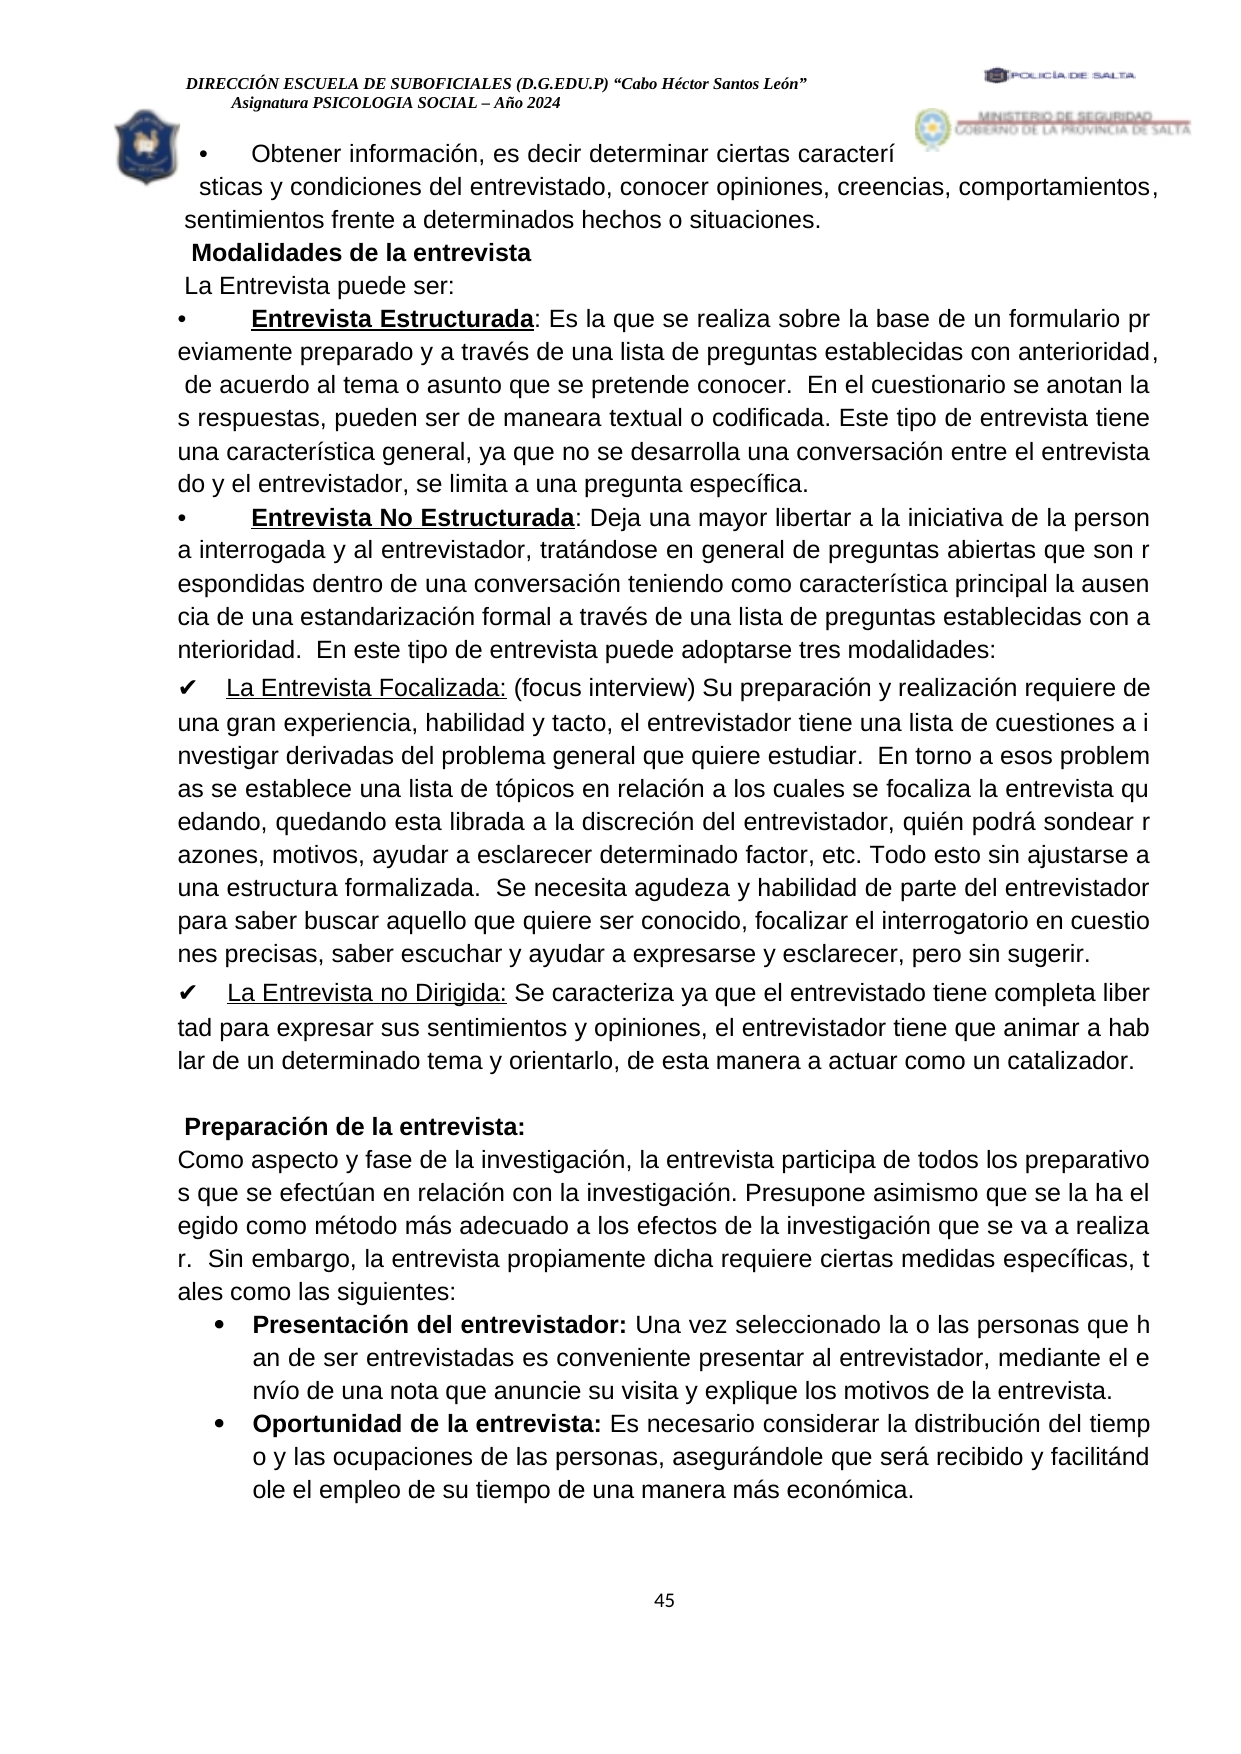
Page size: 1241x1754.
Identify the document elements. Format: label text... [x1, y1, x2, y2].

text Como aspecto y fase de la investigación, la entrevista participa de todos los preparativos que se efectúan en relación con la investigación. Presupone asimismo que se la ha elegido como método más adecuado a los efectos de la investigación que se va a realizar. Sin embargo, la entrevista propiamente dicha requiere ciertas medidas específicas, tales como las siguientes: [177, 1145, 1152, 1306]
text • Entrevista No Estructurada: Deja una mayor libertar a la iniciativa de la persona interrogada y al entrevistador, tratándose en general de preguntas abiertas que son respondidas dentro de una conversación teniendo como característica principal la ausencia de una estandarización formal a través de una lista de preguntas establecidas con anterioridad. En este tipo de entrevista puede adoptarse tres modalidades: [177, 502, 1152, 663]
picture [903, 64, 1213, 93]
text • Obtener información, es decir determinar ciertas características y condiciones del entrevistado, conocer opiniones, creencias, comportamientos, sentimientos frente a determinados hechos o situaciones. [177, 139, 1152, 234]
list Oportunidad de la entrevista: Es necesario considerar la distribución del tiempo y las ocupaciones de las personas, asegurándole que será recibido y facilitándole el empleo de su tiempo de una manera más económica. [215, 1409, 1152, 1504]
text Modalidades de la entrevista [177, 238, 1152, 267]
picture [914, 108, 1193, 152]
text ✔ La Entrevista no Dirigida: Se caracteriza ya que el entrevistado tiene completa libertad para expresar sus sentimientos y opiniones, el entrevistador tiene que animar a hablar de un determinado tema y orientarlo, de esta manera a actuar como un catalizador. [177, 972, 1152, 1074]
text ✔ La Entrevista Focalizada: (focus interview) Su preparación y realización requiere de una gran experiencia, habilidad y tacto, el entrevistador tiene una lista de cuestiones a investigar derivadas del problema general que quiere estudiar. En torno a esos problemas se establece una lista de tópicos en relación a los cuales se focaliza la entrevista quedando, quedando esta librada a la discreción del entrevistador, quién podrá sondear razones, motivos, ayudar a esclarecer determinado factor, etc. Todo esto sin ajustarse a una estructura formalizada. Se necesita agudeza y habilidad de parte del entrevistador para saber buscar aquello que quiere ser conocido, focalizar el interrogatorio en cuestiones precisas, saber escuchar y ayudar a expresarse y esclarecer, pero sin sugerir. [177, 668, 1152, 968]
list Presentación del entrevistador: Una vez seleccionado la o las personas que han de ser entrevistadas es conveniente presentar al entrevistador, mediante el envío de una nota que anuncie su visita y explique los motivos de la entrevista. [215, 1310, 1152, 1405]
text • Entrevista Estructurada: Es la que se realiza sobre la base de un formulario previamente preparado y a través de una lista de preguntas establecidas con anterioridad, de acuerdo al tema o asunto que se pretende conocer. En el cuestionario se anotan las respuestas, pueden ser de maneara textual o codificada. Este tipo de entrevista tiene una característica general, ya que no se desarrolla una conversación entre el entrevistado y el entrevistador, se limita a una pregunta específica. [177, 304, 1152, 498]
text La Entrevista puede ser: [177, 271, 1152, 300]
picture [113, 108, 181, 191]
text Preparación de la entrevista: [177, 1112, 1152, 1141]
